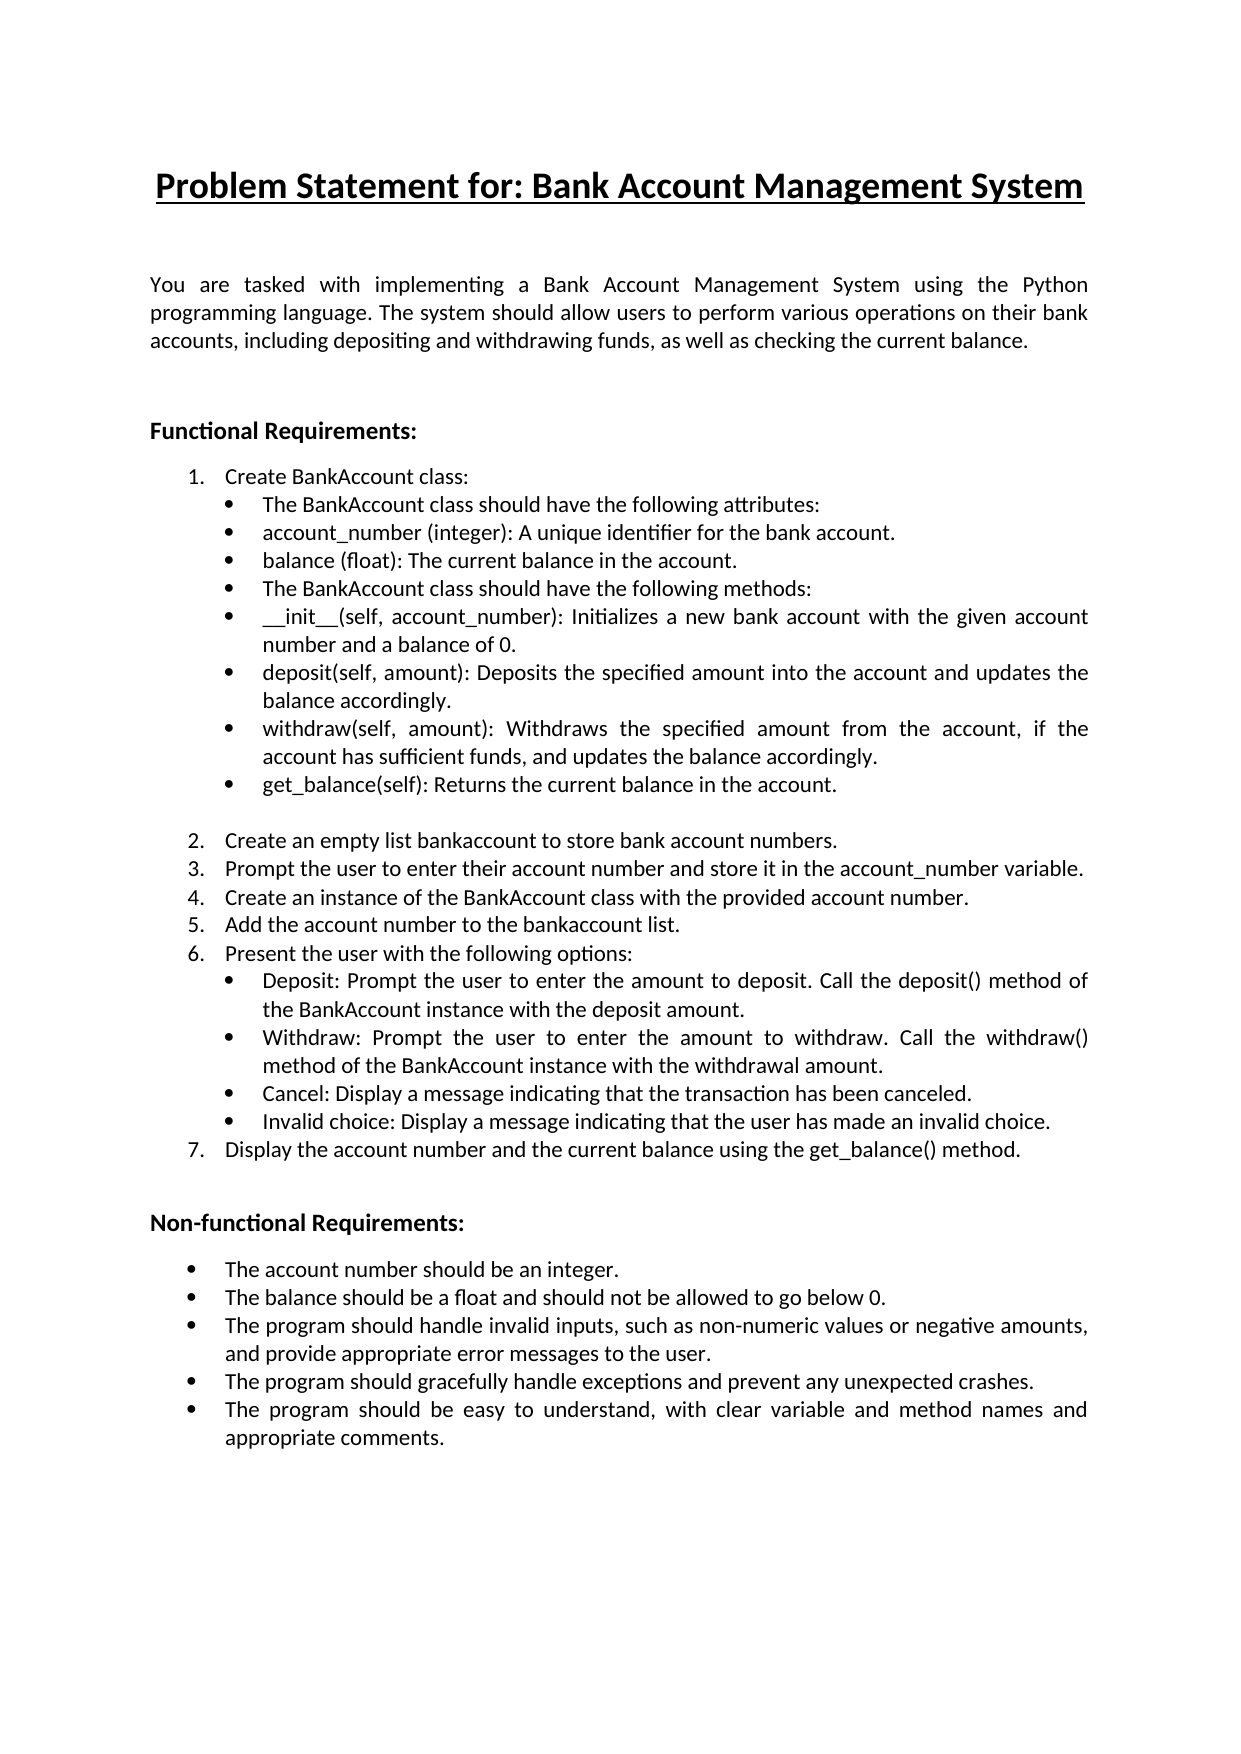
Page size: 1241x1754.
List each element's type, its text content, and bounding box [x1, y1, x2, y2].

list Add the account number to the bankaccount list. [187, 911, 1090, 939]
list The BankAccount class should have the following methods: [225, 574, 1090, 602]
list The balance should be a float and should not be allowed to go below 0. [187, 1283, 1090, 1311]
list Cancel: Display a message indicating that the transaction has been canceled. [225, 1079, 1090, 1107]
list The account number should be an integer. [187, 1255, 1090, 1283]
text Problem Statement for: Bank Account Management System [150, 162, 1090, 208]
list Display the account number and the current balance using the get_balance() method. [187, 1135, 1090, 1163]
list The program should be easy to understand, with clear variable and method names and appropriate comments. [187, 1395, 1090, 1451]
list Invalid choice: Display a message indicating that the user has made an invalid choice. [225, 1107, 1090, 1135]
text Non-functional Requirements: [150, 1207, 1090, 1238]
text You are tasked with implementing a Bank Account Management System using the Python programming language. The system should allow users to perform various operations on their bank accounts, including depositing and withdrawing funds, as well as checking the current balance. [150, 270, 1090, 354]
list account_number (integer): A unique identifier for the bank account. [225, 518, 1090, 546]
list The program should handle invalid inputs, such as non-numeric values or negative amounts, and provide appropriate error messages to the user. [187, 1311, 1090, 1367]
list Deposit: Prompt the user to enter the amount to deposit. Call the deposit() method of the BankAccount instance with the deposit amount. [225, 967, 1090, 1023]
list Create an instance of the BankAccount class with the provided account number. [187, 883, 1090, 911]
list Create BankAccount class: [187, 462, 1090, 490]
list withdraw(self, amount): Withdraws the specified amount from the account, if the account has sufficient funds, and updates the balance accordingly. [225, 714, 1090, 771]
text Functional Requirements: [150, 415, 1090, 446]
list __init__(self, account_number): Initializes a new bank account with the given account number and a balance of 0. [225, 602, 1090, 658]
list get_balance(self): Returns the current balance in the account. [225, 771, 1090, 798]
list The program should gracefully handle exceptions and prevent any unexpected crashes. [187, 1367, 1090, 1395]
list Withdraw: Prompt the user to enter the amount to withdraw. Call the withdraw() method of the BankAccount instance with the withdrawal amount. [225, 1023, 1090, 1079]
list Prompt the user to enter their account number and store it in the account_number variable. [187, 854, 1090, 883]
list Create an empty list bankaccount to store bank account numbers. [187, 827, 1090, 854]
list The BankAccount class should have the following attributes: [225, 490, 1090, 518]
list balance (float): The current balance in the account. [225, 546, 1090, 574]
list Present the user with the following options: [187, 939, 1090, 967]
list deposit(self, amount): Deposits the specified amount into the account and updates the balance accordingly. [225, 658, 1090, 714]
